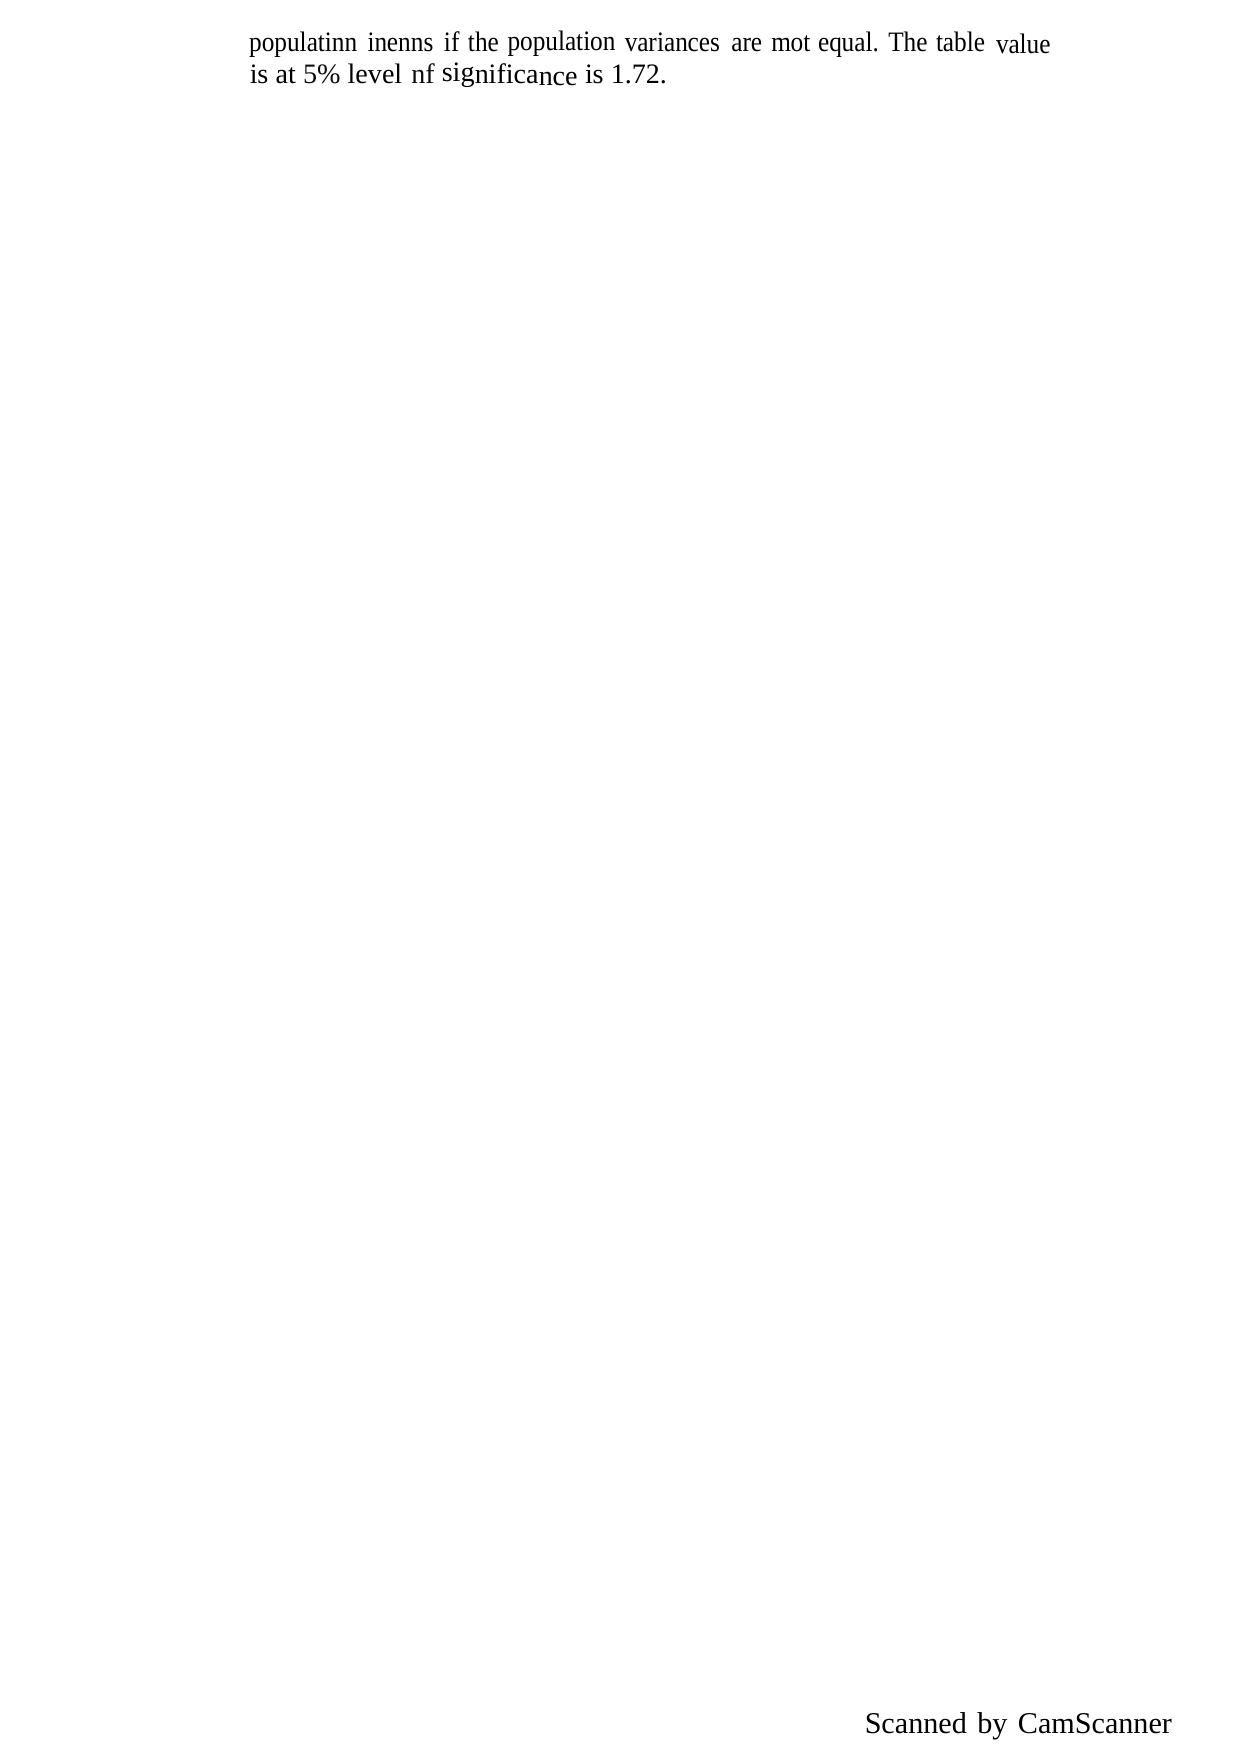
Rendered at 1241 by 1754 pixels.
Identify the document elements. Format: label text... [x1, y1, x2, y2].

text populatinn inenns if the population variances are mot equal. The table value is at 5% level nf significance is 1.72. [249, 25, 1068, 91]
